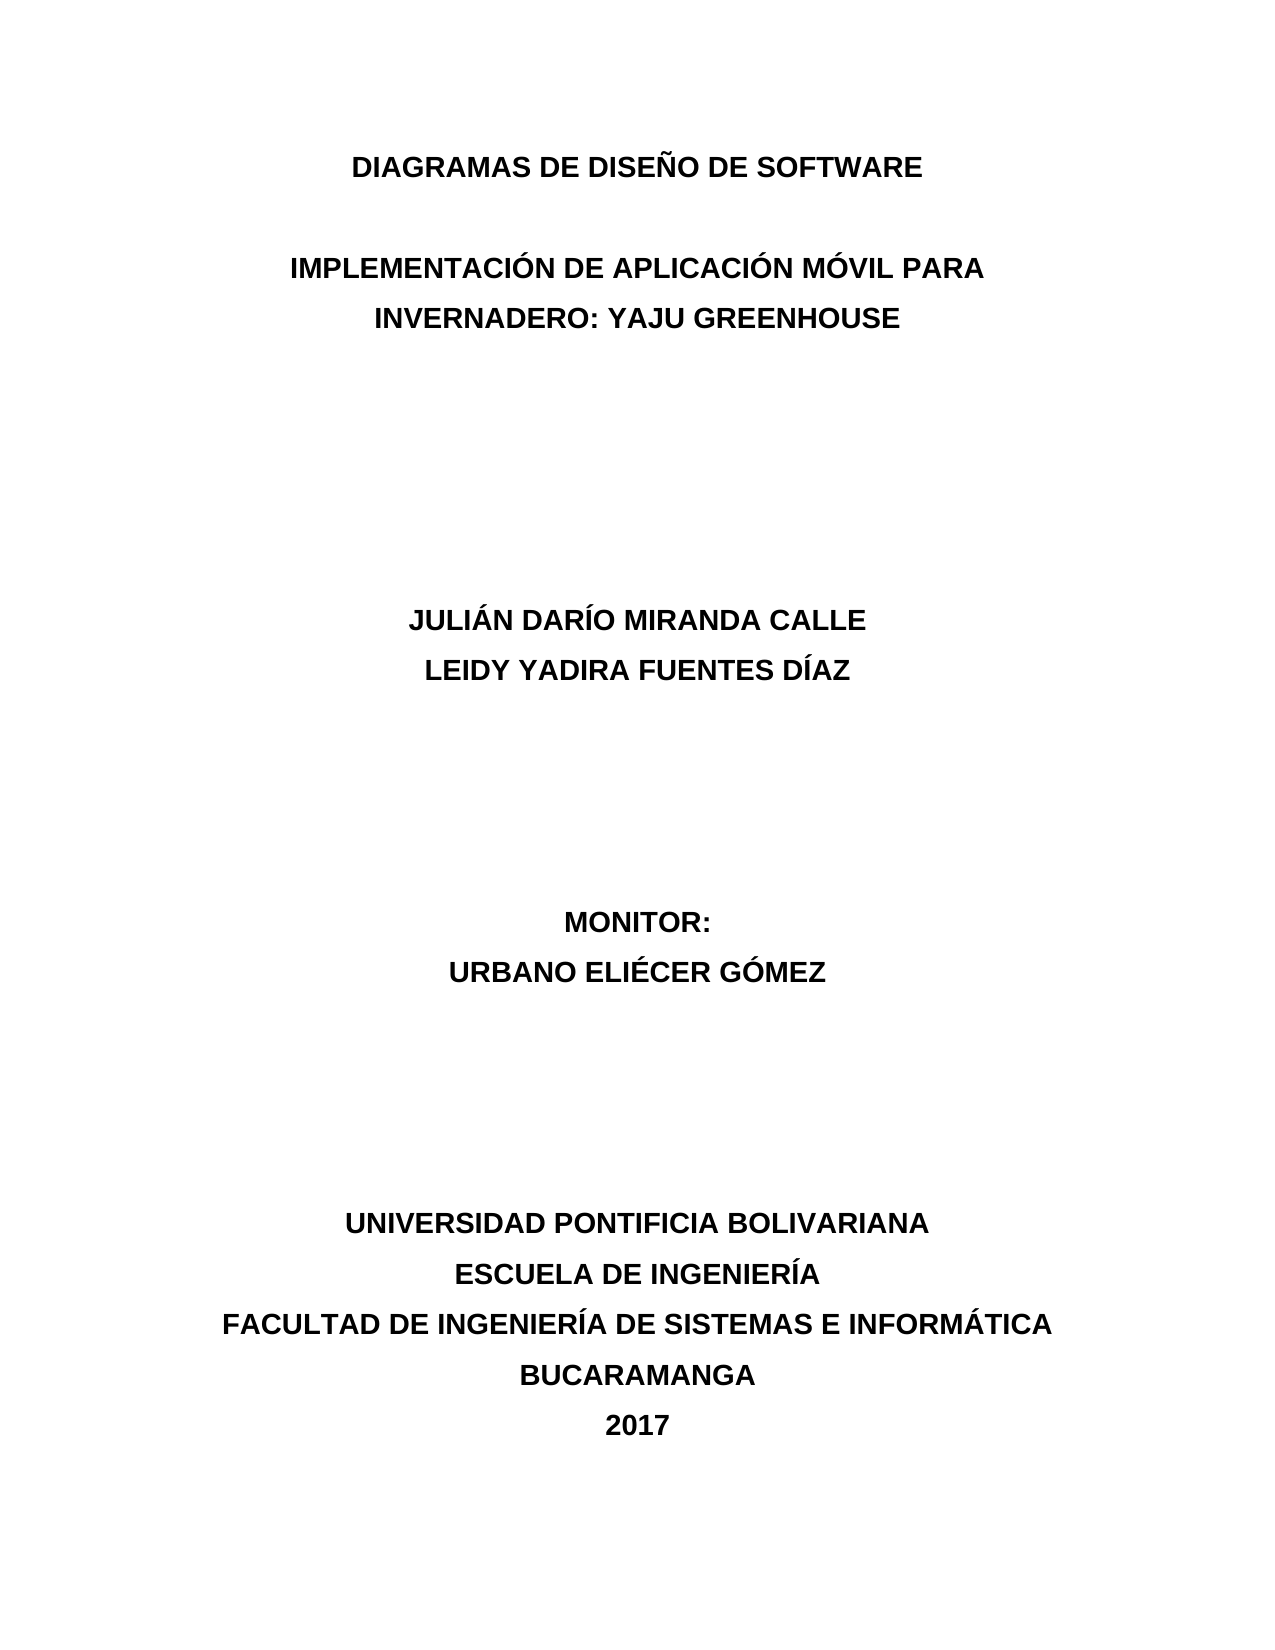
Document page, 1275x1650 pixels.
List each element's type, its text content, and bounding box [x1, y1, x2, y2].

text 2017 [187, 1408, 1087, 1441]
text JULIÁN DARÍO MIRANDA CALLE [187, 603, 1087, 636]
text IMPLEMENTACIÓN DE APLICACIÓN MÓVIL PARA INVERNADERO: YAJU GREENHOUSE [187, 251, 1087, 334]
text BUCARAMANGA [187, 1357, 1087, 1391]
text MONITOR: [187, 905, 1087, 938]
text UNIVERSIDAD PONTIFICIA BOLIVARIANA [187, 1207, 1087, 1240]
text DIAGRAMAS DE DISEÑO DE SOFTWARE [187, 150, 1087, 183]
text FACULTAD DE INGENIERÍA DE SISTEMAS E INFORMÁTICA [187, 1307, 1087, 1341]
text LEIDY YADIRA FUENTES DÍAZ [187, 653, 1087, 687]
text ESCUELA DE INGENIERÍA [187, 1257, 1087, 1290]
text URBANO ELIÉCER GÓMEZ [187, 955, 1087, 988]
